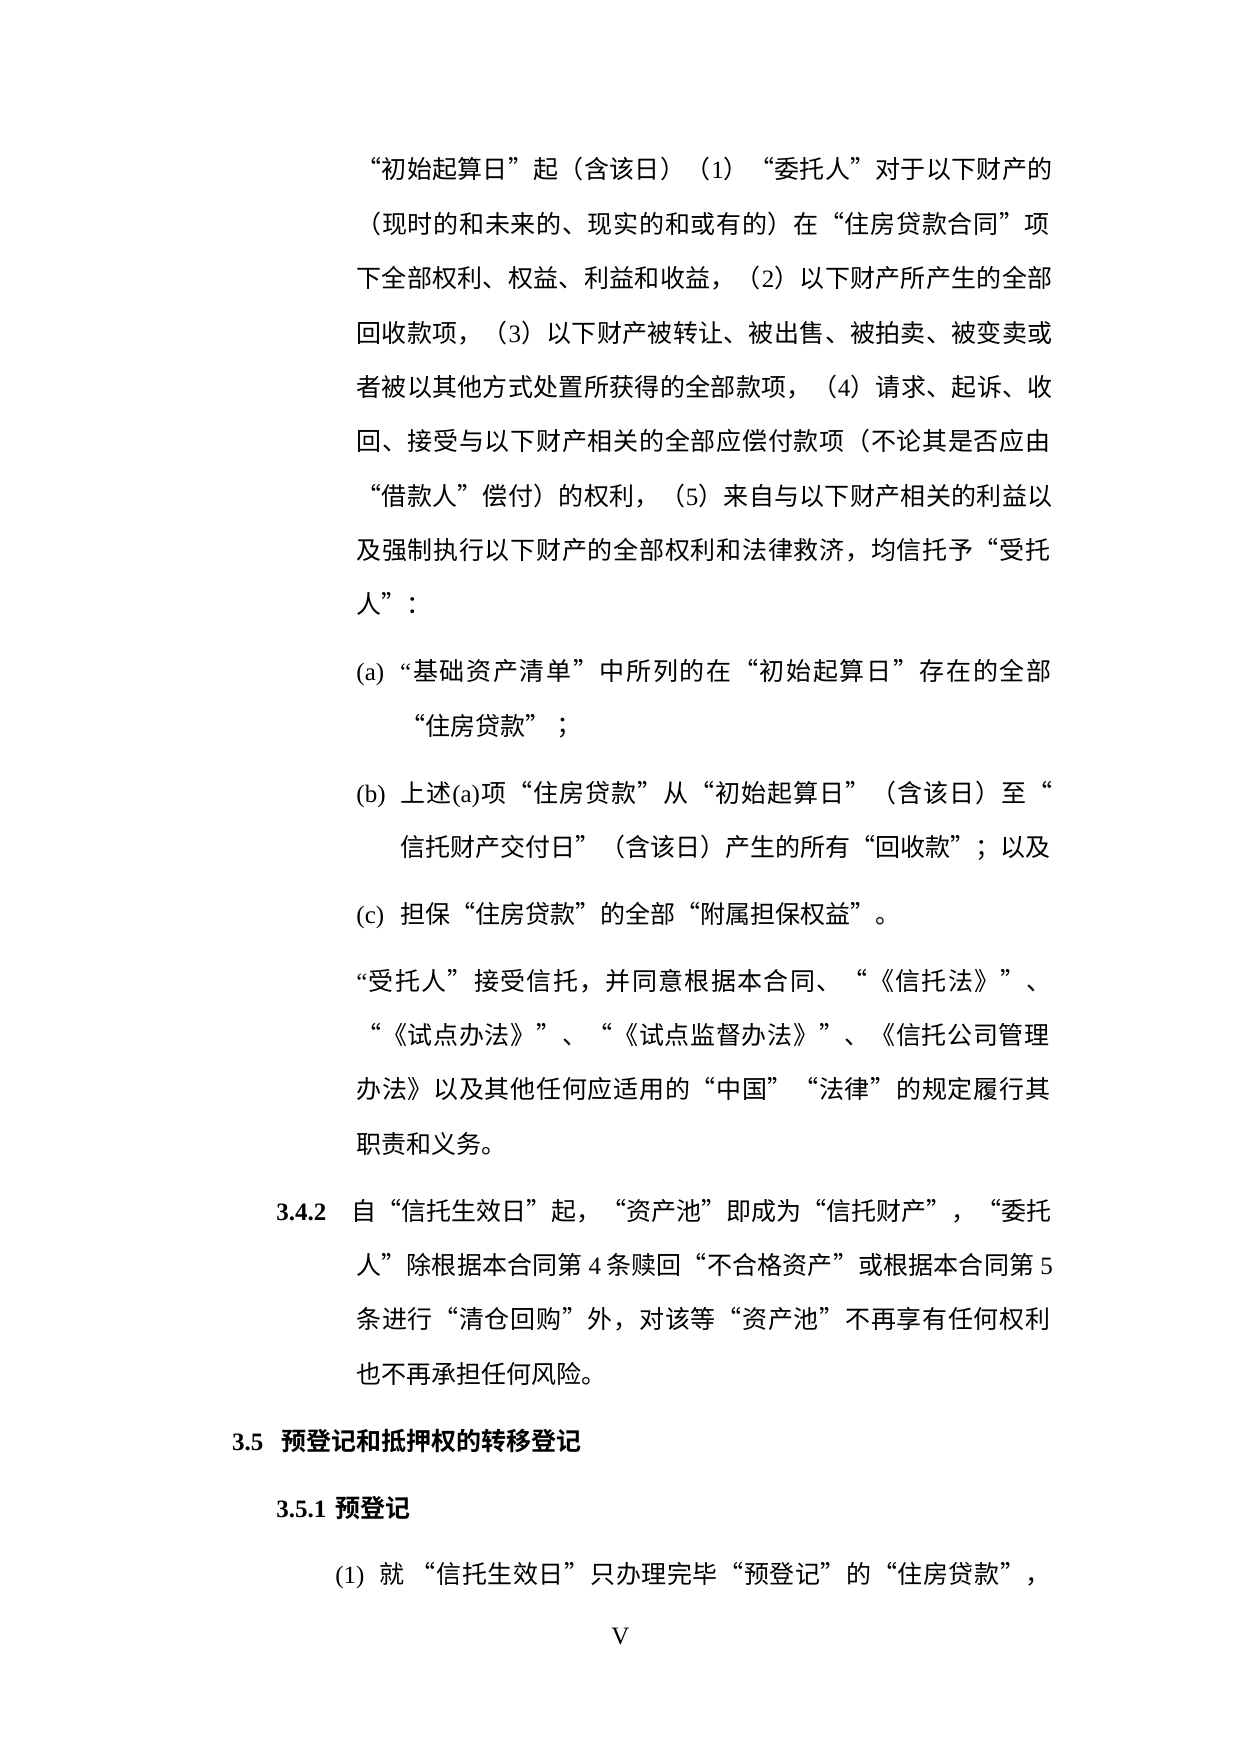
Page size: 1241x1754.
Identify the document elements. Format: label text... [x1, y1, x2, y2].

list 自“信托生效日”起，“资产池”即成为“信托财产”，“委托人”除根据本合同第4条赎回“不合格资产”或根据本合同第5条进行“清仓回购”外，对该等“资产池”不再享有任何权利也不再承担任何风险。 [276, 1191, 1053, 1391]
list “基础资产清单”中所列的在“初始起算日”存在的全部“住房贷款”； [356, 652, 1053, 742]
list 担保“住房贷款”的全部“附属担保权益”。 [356, 894, 1053, 931]
text “受托人”接受信托，并同意根据本合同、“《信托法》”、“《试点办法》”、“《试点监督办法》”、《信托公司管理办法》以及其他任何应适用的“中国”“法律”的规定履行其职责和义务。 [356, 961, 1053, 1161]
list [335, 1555, 1053, 1591]
list 上述(a)项“住房贷款”从“初始起算日”（含该日）至“信托财产交付日”（含该日）产生的所有“回收款”；以及 [356, 773, 1053, 864]
list 预登记和抵押权的转移登记 [232, 1421, 1053, 1457]
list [276, 150, 1053, 621]
list 预登记 [276, 1488, 1053, 1524]
